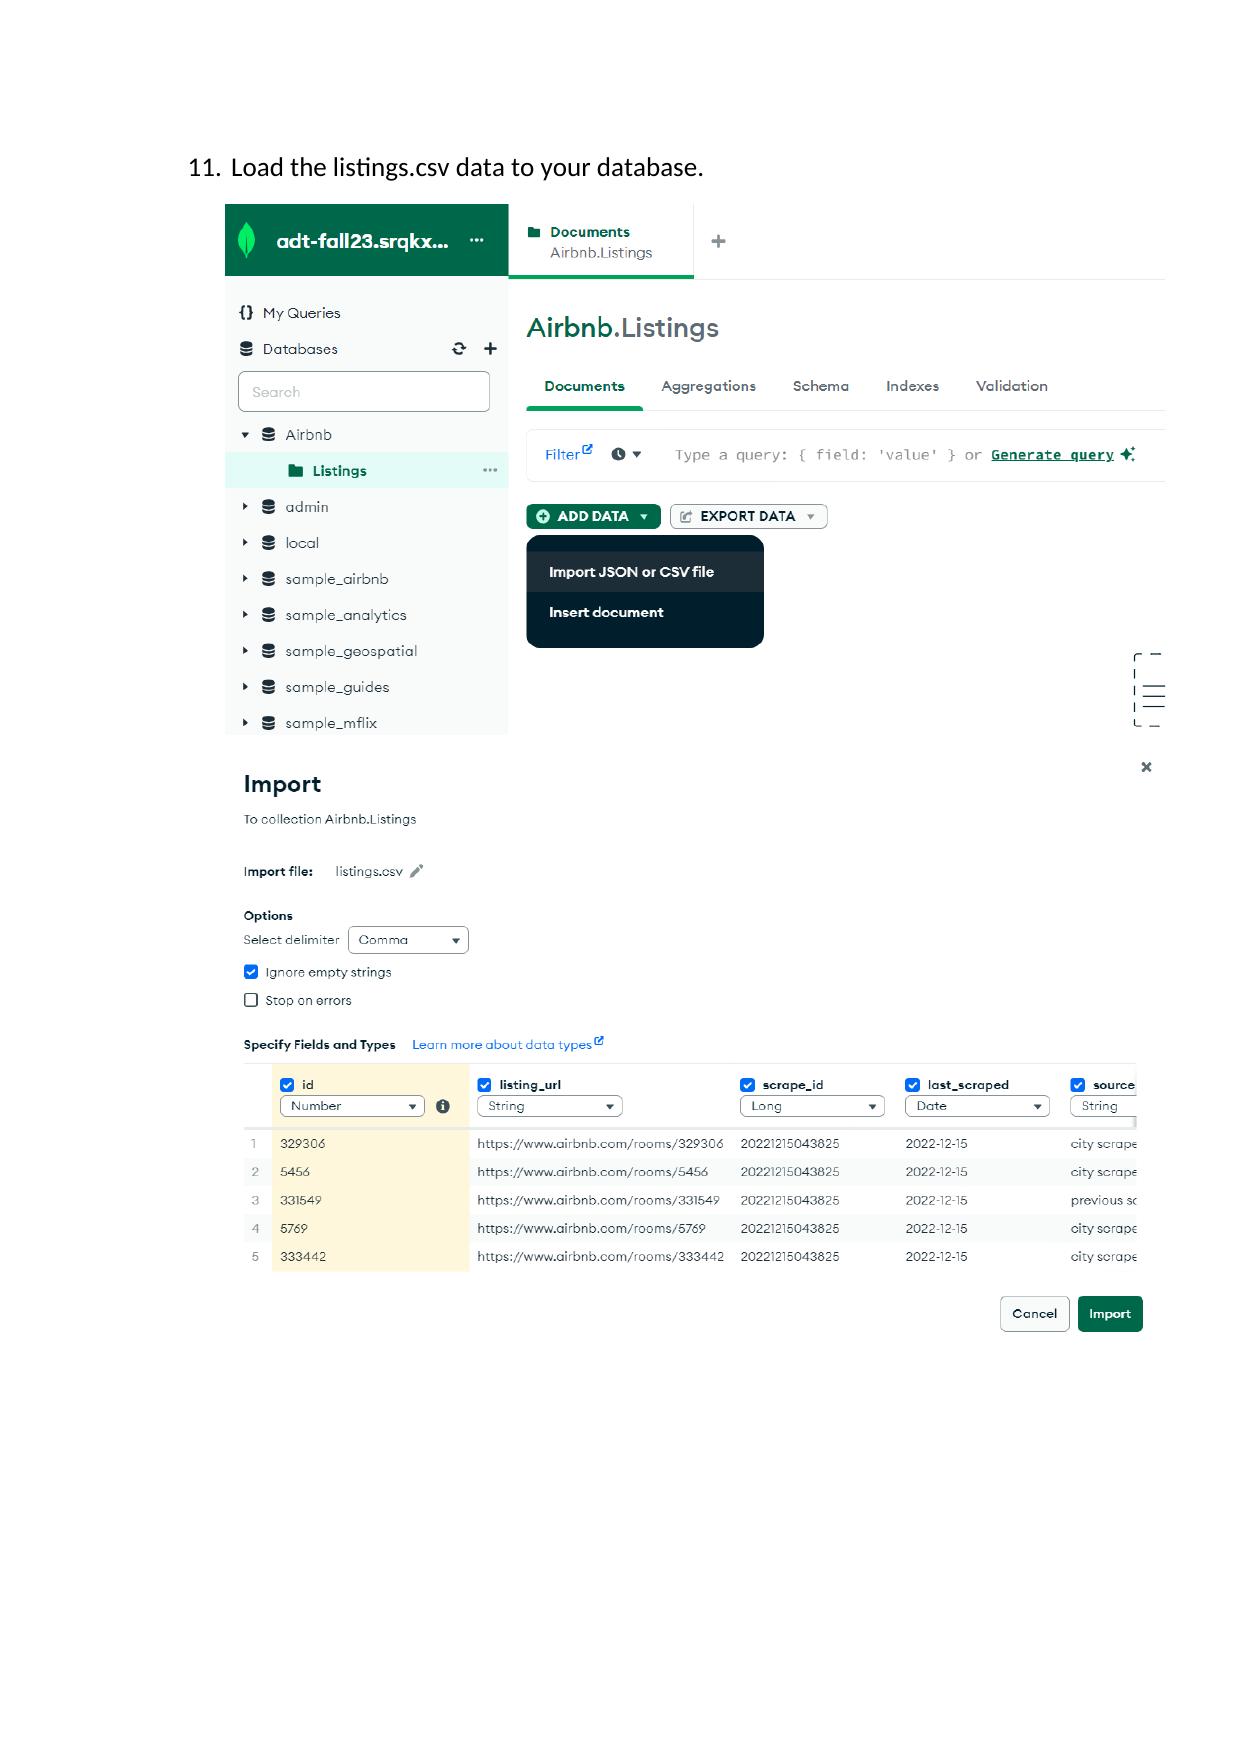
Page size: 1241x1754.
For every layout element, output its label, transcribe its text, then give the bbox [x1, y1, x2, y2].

picture [225, 202, 1166, 735]
picture [225, 753, 1166, 1350]
list Load the listings.csv data to your database. [187, 150, 1090, 183]
